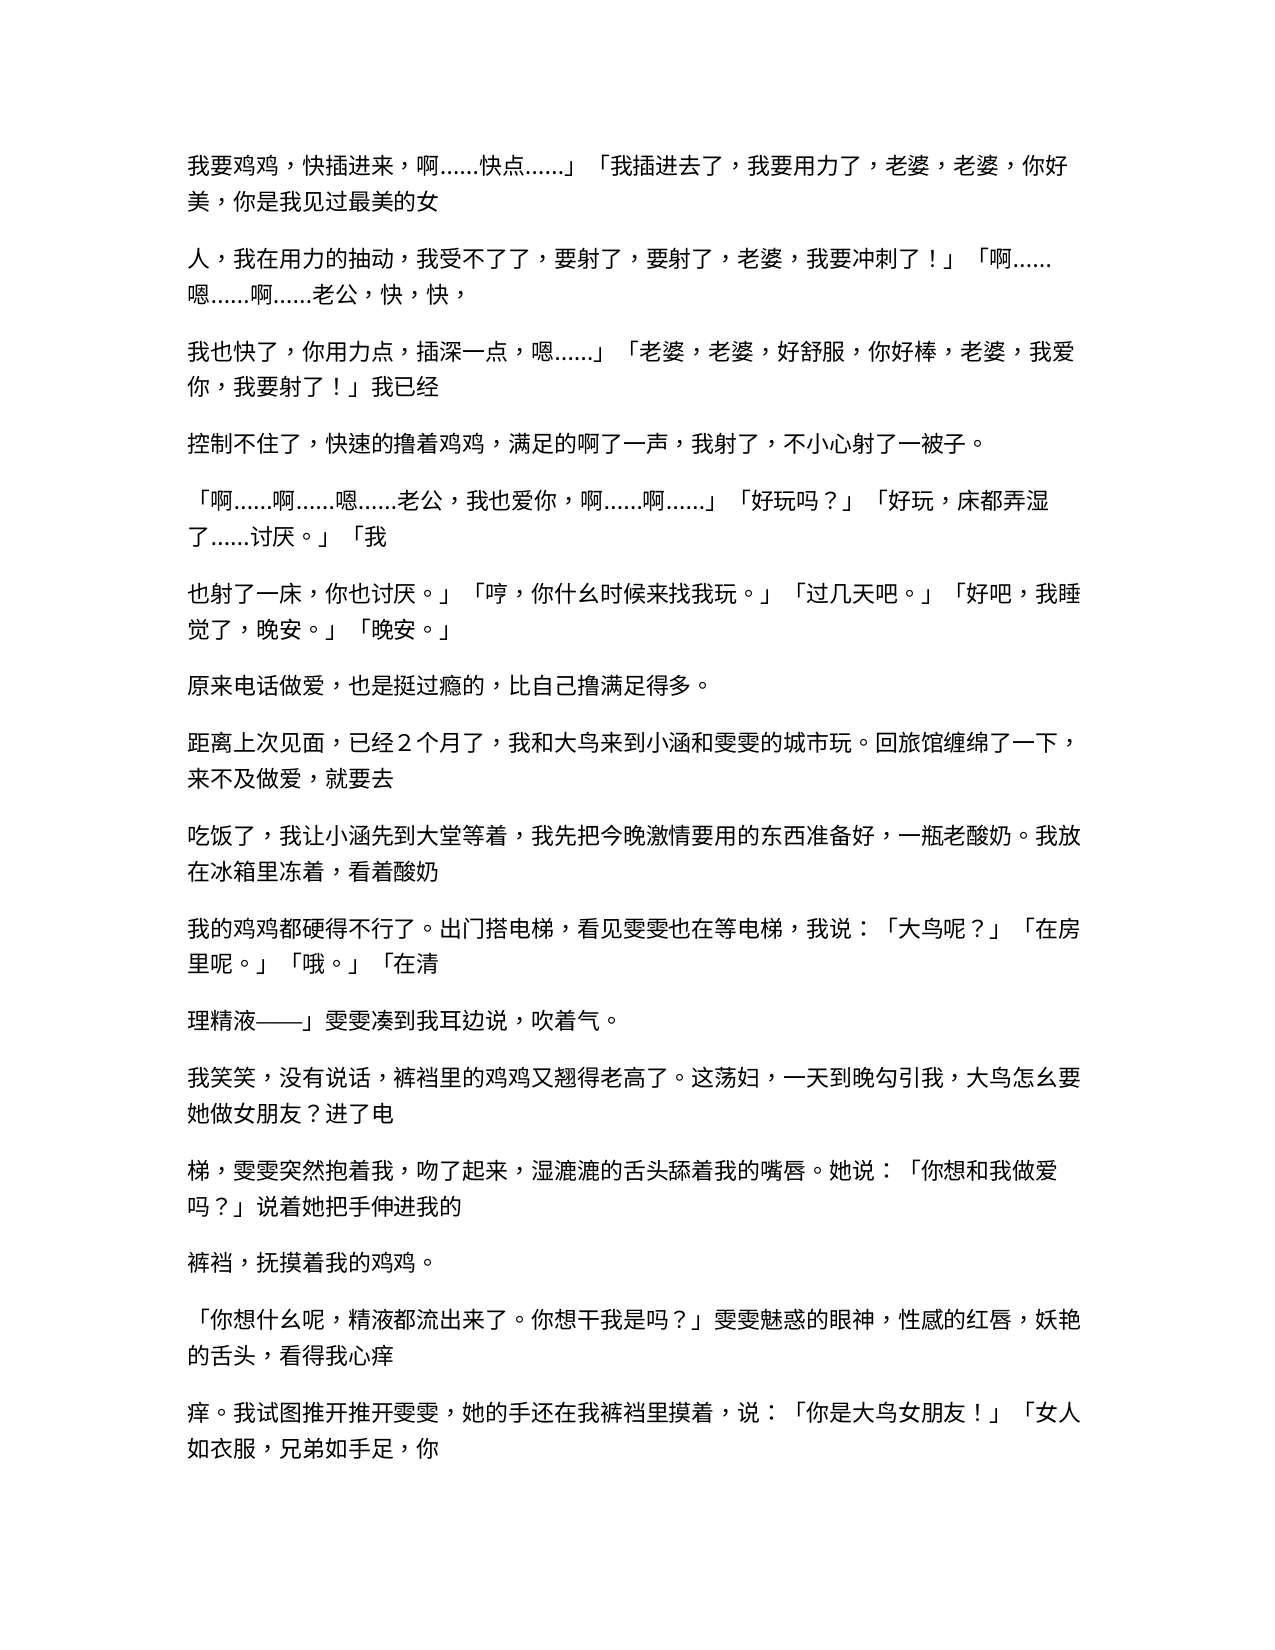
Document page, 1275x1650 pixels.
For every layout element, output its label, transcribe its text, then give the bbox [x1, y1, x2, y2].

text 「啊……啊……嗯……老公，我也爱你，啊……啊……」「好玩吗？」「好玩，床都弄湿了……讨厌。」「我 [187, 485, 1087, 552]
text 裤裆，抚摸着我的鸡鸡。 [187, 1247, 1087, 1279]
text 我笑笑，没有说话，裤裆里的鸡鸡又翘得老高了。这荡妇，一天到晚勾引我，大鸟怎幺要她做女朋友？进了电 [187, 1062, 1087, 1129]
text 梯，雯雯突然抱着我，吻了起来，湿漉漉的舌头舔着我的嘴唇。她说：「你想和我做爱吗？」说着她把手伸进我的 [187, 1155, 1087, 1222]
text 我也快了，你用力点，插深一点，嗯……」「老婆，老婆，好舒服，你好棒，老婆，我爱你，我要射了！」我已经 [187, 335, 1087, 403]
text 控制不住了，快速的撸着鸡鸡，满足的啊了一声，我射了，不小心射了一被子。 [187, 428, 1087, 459]
text 理精液——」雯雯凑到我耳边说，吹着气。 [187, 1005, 1087, 1036]
text 我的鸡鸡都硬得不行了。出门搭电梯，看见雯雯也在等电梯，我说：「大鸟呢？」「在房里呢。」「哦。」「在清 [187, 912, 1087, 980]
text 痒。我试图推开推开雯雯，她的手还在我裤裆里摸着，说：「你是大鸟女朋友！」「女人如衣服，兄弟如手足，你 [187, 1397, 1087, 1464]
text 吃饭了，我让小涵先到大堂等着，我先把今晚激情要用的东西准备好，一瓶老酸奶。我放在冰箱里冻着，看着酸奶 [187, 820, 1087, 887]
text 我要鸡鸡，快插进来，啊……快点……」「我插进去了，我要用力了，老婆，老婆，你好美，你是我见过最美的女 [187, 150, 1087, 217]
text 距离上次见面，已经２个月了，我和大鸟来到小涵和雯雯的城市玩。回旅馆缠绵了一下，来不及做爱，就要去 [187, 727, 1087, 794]
text 人，我在用力的抽动，我受不了了，要射了，要射了，老婆，我要冲刺了！」「啊……嗯……啊……老公，快，快， [187, 243, 1087, 310]
text 也射了一床，你也讨厌。」「哼，你什幺时候来找我玩。」「过几天吧。」「好吧，我睡觉了，晚安。」「晚安。」 [187, 578, 1087, 645]
text 「你想什幺呢，精液都流出来了。你想干我是吗？」雯雯魅惑的眼神，性感的红唇，妖艳的舌头，看得我心痒 [187, 1304, 1087, 1371]
text 原来电话做爱，也是挺过瘾的，比自己撸满足得多。 [187, 670, 1087, 702]
